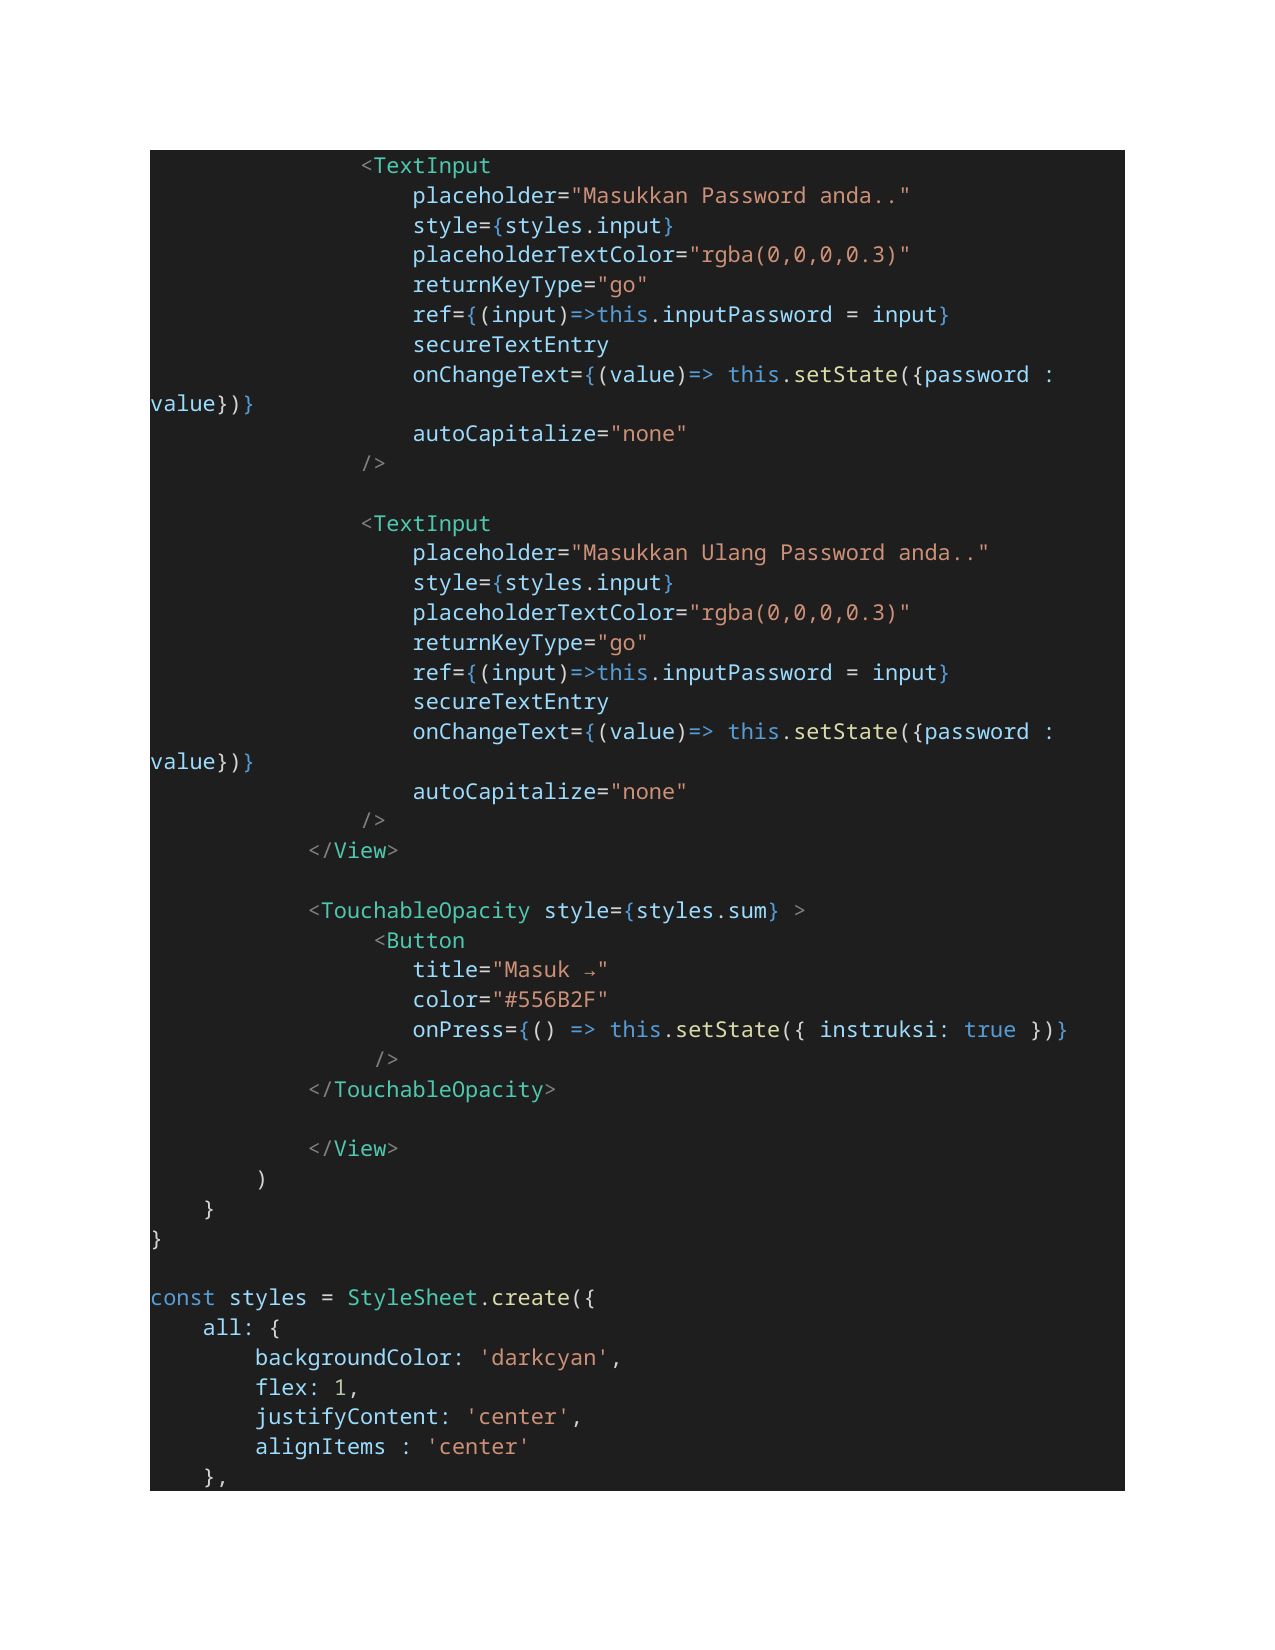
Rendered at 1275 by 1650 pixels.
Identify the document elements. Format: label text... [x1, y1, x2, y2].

list </View> [150, 1133, 1125, 1163]
list <TextInput [150, 150, 1125, 180]
list color="#556B2F" [150, 984, 1125, 1014]
list <TouchableOpacity style={styles.sum} > [150, 895, 1125, 924]
list returnKeyType="go" [150, 269, 1125, 299]
list secureTextEntry [150, 329, 1125, 358]
list flex: 1, [150, 1371, 1125, 1401]
list title="Masuk →" [150, 954, 1125, 984]
list ref={(input)=>this.inputPassword = input} [150, 299, 1125, 329]
list returnKeyType="go" [150, 627, 1125, 656]
list autoCapitalize="none" [150, 776, 1125, 805]
list <TextInput [150, 507, 1125, 537]
list backgroundColor: 'darkcyan', [150, 1342, 1125, 1371]
list onChangeText={(value)=> this.setState({password : value})} [150, 716, 1125, 776]
list secureTextEntry [150, 686, 1125, 716]
list const styles = StyleSheet.create({ [150, 1282, 1125, 1312]
list placeholderTextColor="rgba(0,0,0,0.3)" [150, 597, 1125, 627]
list } [150, 1222, 1125, 1252]
list placeholder="Masukkan Ulang Password anda.." [150, 537, 1125, 567]
list /> [150, 805, 1125, 835]
list alignItems : 'center' [150, 1431, 1125, 1461]
list style={styles.input} [150, 209, 1125, 239]
list placeholderTextColor="rgba(0,0,0,0.3)" [150, 239, 1125, 269]
list /> [150, 1044, 1125, 1073]
list </View> [150, 835, 1125, 865]
list }, [150, 1461, 1125, 1491]
list } [150, 1193, 1125, 1222]
list onPress={() => this.setState({ instruksi: true })} [150, 1014, 1125, 1044]
list /> [150, 448, 1125, 478]
list </TouchableOpacity> [150, 1073, 1125, 1103]
list placeholder="Masukkan Password anda.." [150, 180, 1125, 209]
list ) [150, 1163, 1125, 1193]
list ref={(input)=>this.inputPassword = input} [150, 656, 1125, 686]
list all: { [150, 1312, 1125, 1342]
list autoCapitalize="none" [150, 418, 1125, 448]
list justifyContent: 'center', [150, 1401, 1125, 1431]
list style={styles.input} [150, 567, 1125, 597]
list <Button [150, 924, 1125, 954]
list onChangeText={(value)=> this.setState({password : value})} [150, 358, 1125, 418]
